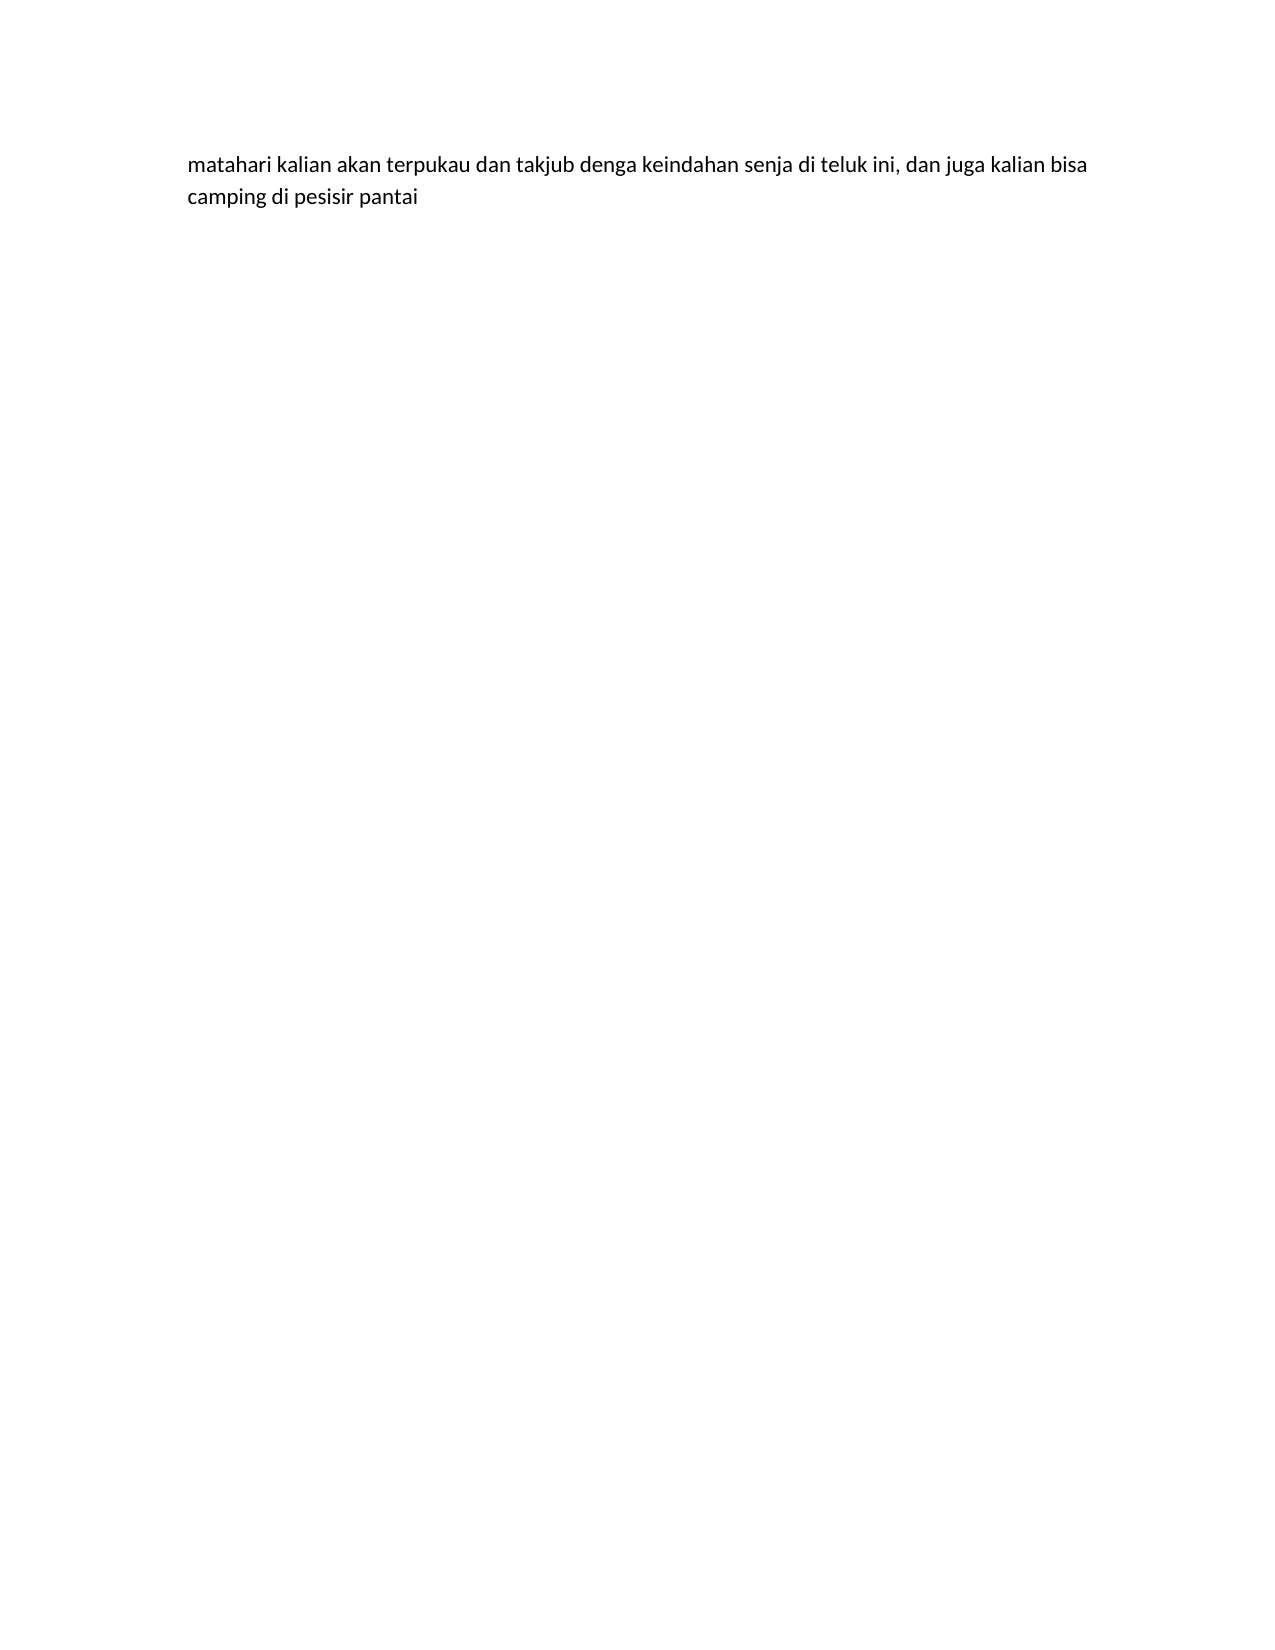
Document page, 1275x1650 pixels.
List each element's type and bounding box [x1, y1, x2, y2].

text [187, 150, 1125, 210]
